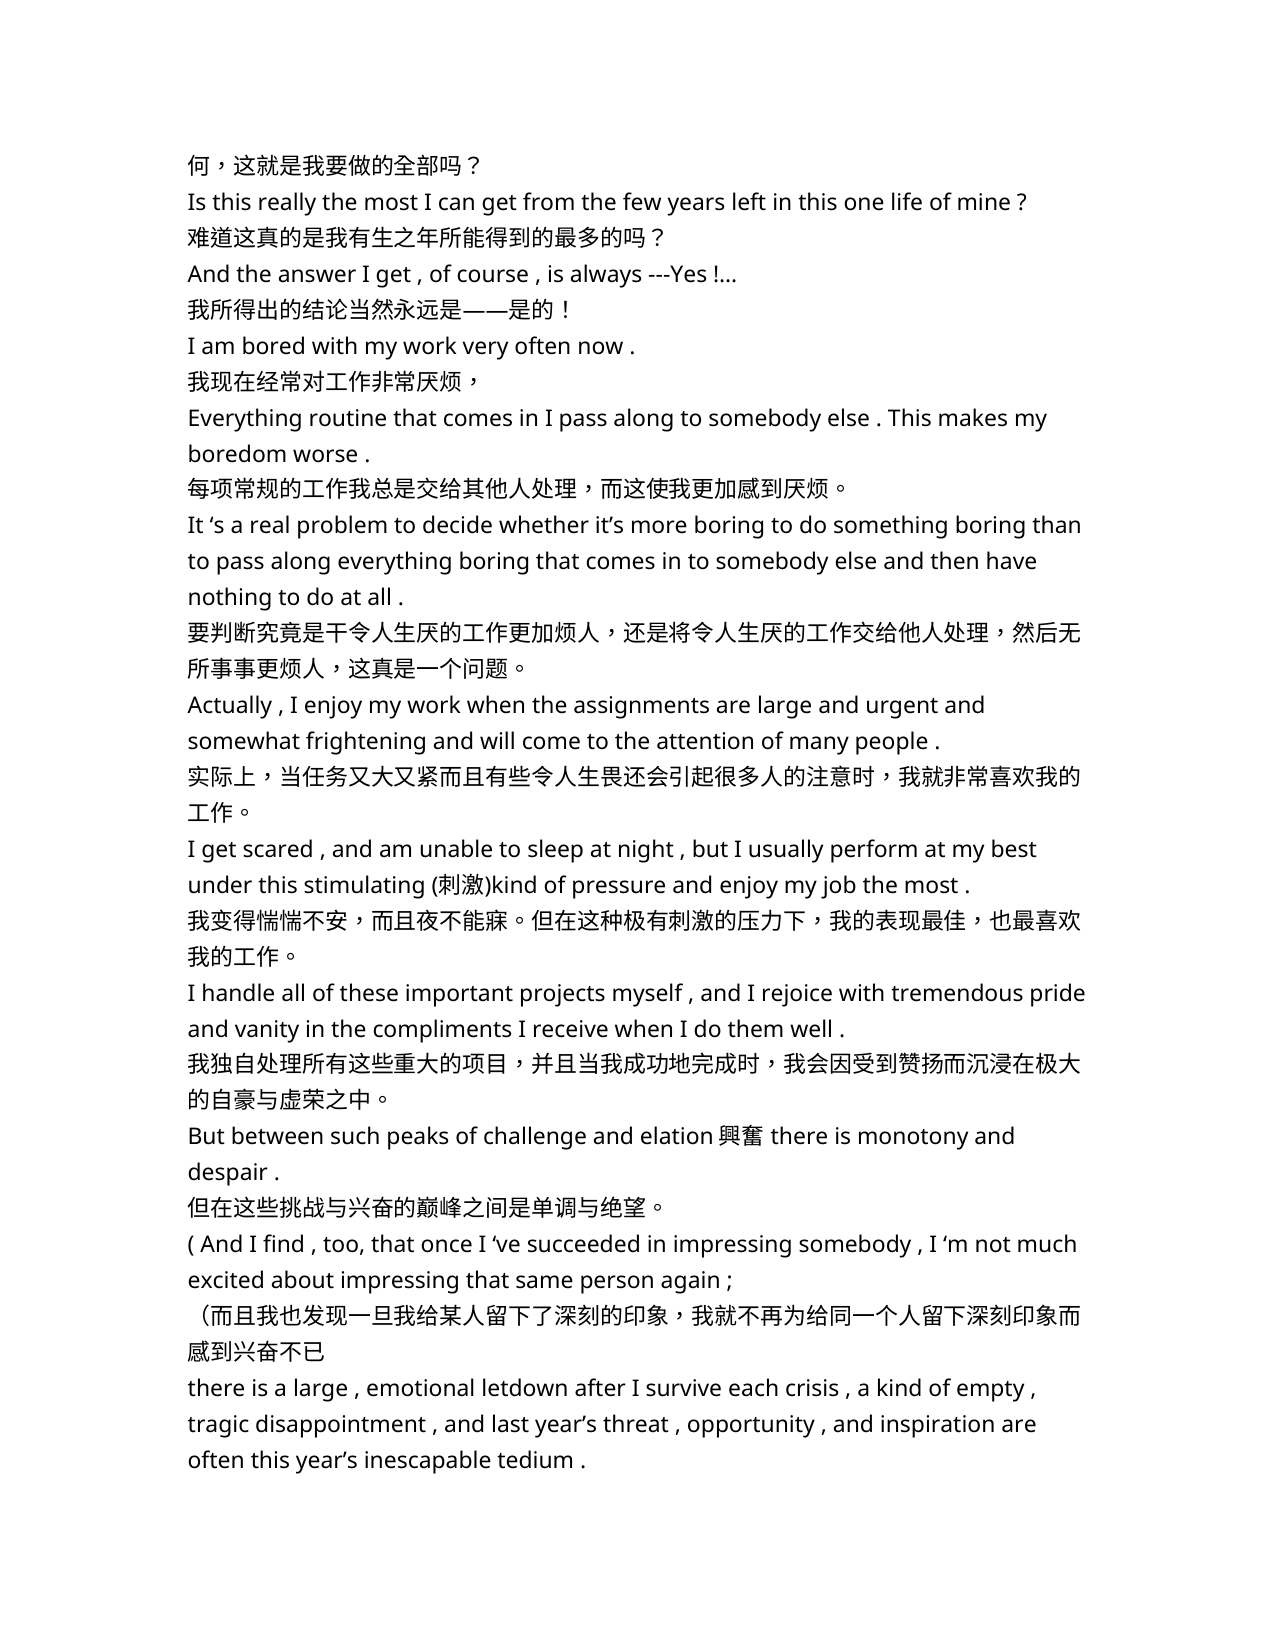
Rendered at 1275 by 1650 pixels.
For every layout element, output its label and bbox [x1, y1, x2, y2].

text [187, 150, 1087, 1475]
